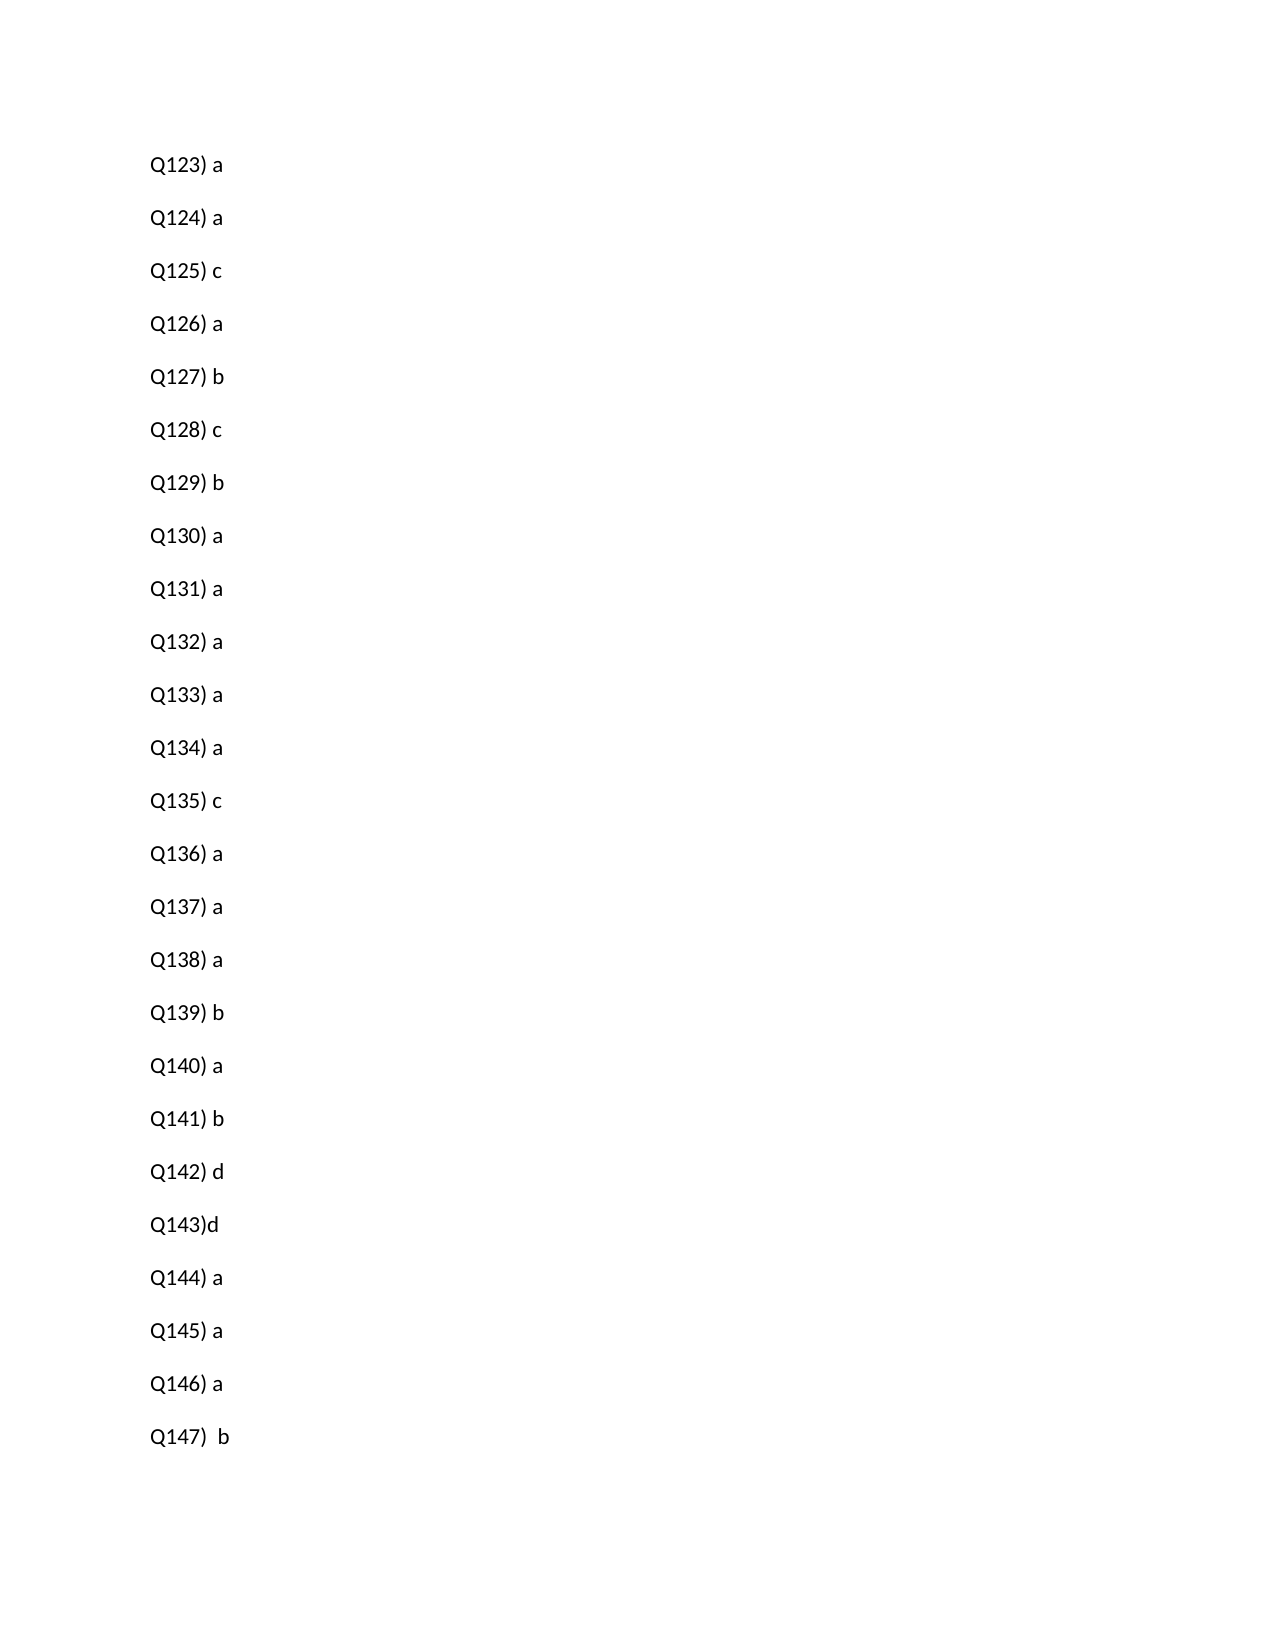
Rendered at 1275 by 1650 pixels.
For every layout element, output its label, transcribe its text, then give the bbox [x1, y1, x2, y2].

text Q137) a [150, 892, 1125, 920]
text Q127) b [150, 362, 1125, 390]
text Q139) b [150, 998, 1125, 1026]
text Q133) a [150, 680, 1125, 708]
text Q126) a [150, 309, 1125, 337]
text Q132) a [150, 627, 1125, 655]
text Q123) a [150, 150, 1125, 178]
text Q144) a [150, 1263, 1125, 1291]
text Q146) a [150, 1369, 1125, 1397]
text Q143)d [150, 1210, 1125, 1238]
text Q124) a [150, 203, 1125, 231]
text Q131) a [150, 574, 1125, 602]
text Q128) c [150, 415, 1125, 443]
text Q130) a [150, 521, 1125, 549]
text Q134) a [150, 733, 1125, 761]
text Q135) c [150, 786, 1125, 814]
text Q145) a [150, 1316, 1125, 1344]
text Q140) a [150, 1051, 1125, 1079]
text Q125) c [150, 256, 1125, 284]
text Q141) b [150, 1104, 1125, 1132]
text Q138) a [150, 945, 1125, 973]
text Q142) d [150, 1157, 1125, 1185]
text Q129) b [150, 468, 1125, 496]
text Q136) a [150, 839, 1125, 867]
text Q147) b [150, 1422, 1125, 1451]
